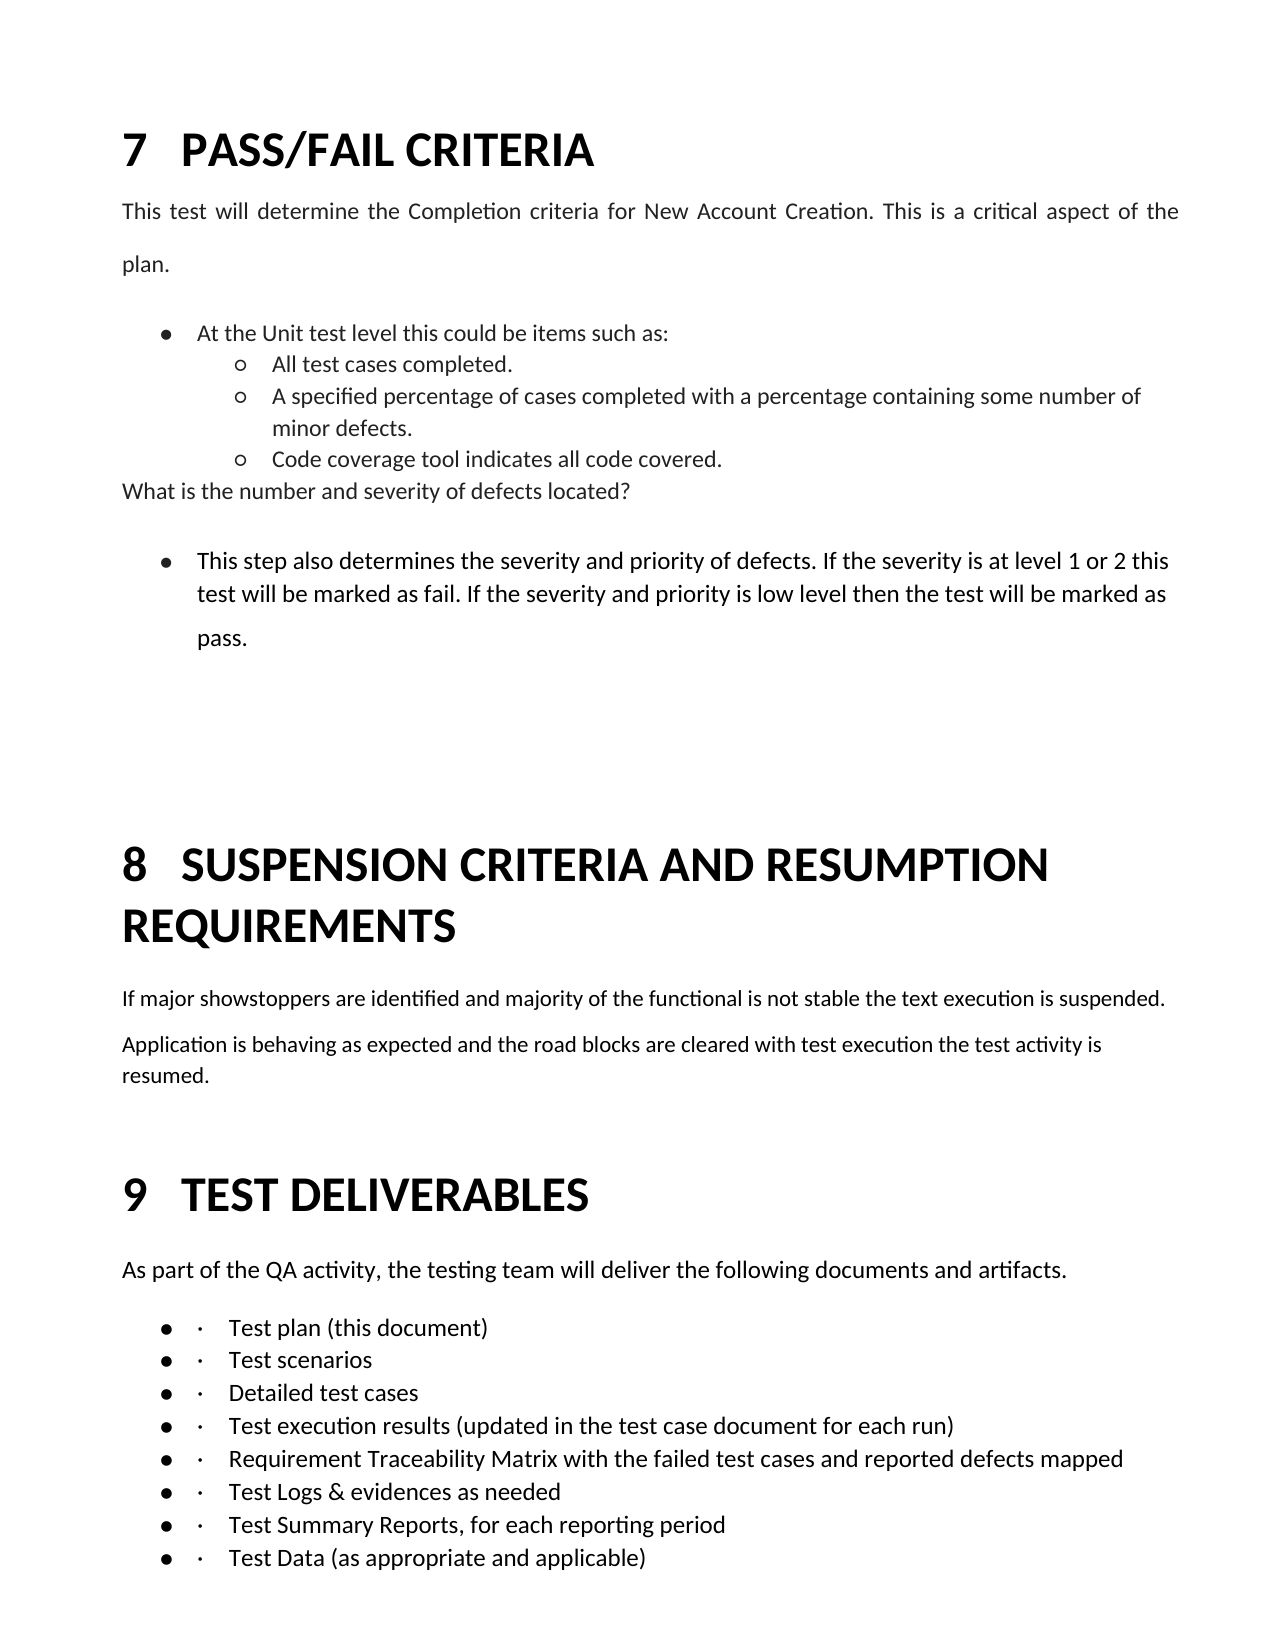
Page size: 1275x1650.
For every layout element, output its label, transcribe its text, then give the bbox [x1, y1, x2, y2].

list · Test Logs & evidences as needed [159, 1476, 1181, 1507]
subtitle 8 SUSPENSION CRITERIA AND RESUMPTION REQUIREMENTS [122, 832, 1181, 954]
subtitle 7 PASS/FAIL CRITERIA [122, 118, 1181, 179]
list · Test scenarios [159, 1344, 1181, 1375]
text Application is behaving as expected and the road blocks are cleared with test execution the test activity is resumed. [122, 1031, 1181, 1089]
text This test will determine the Completion criteria for New Account Creation. This is a critical aspect of the plan. [122, 196, 1181, 278]
list All test cases completed. [234, 349, 1181, 379]
text If major showstoppers are identified and majority of the functional is not stable the text execution is suspended. [122, 984, 1181, 1012]
list This step also determines the severity and priority of defects. If the severity is at level 1 or 2 this test will be marked as fail. If the severity and priority is low level then the test will be marked as pass. [159, 545, 1181, 655]
list · Test Summary Reports, for each reporting period [159, 1509, 1181, 1540]
text As part of the QA activity, the testing team will deliver the following documents and artifacts. [122, 1254, 1181, 1284]
text What is the number and severity of defects located? [122, 476, 1181, 505]
list · Test plan (this document) [159, 1312, 1181, 1342]
subtitle 9 TEST DELIVERABLES [122, 1163, 1181, 1224]
list · Detailed test cases [159, 1377, 1181, 1408]
list At the Unit test level this could be items such as: [159, 318, 1181, 347]
list A specified percentage of cases completed with a percentage containing some number of minor defects. [234, 381, 1181, 442]
list Code coverage tool indicates all code covered. [234, 444, 1181, 473]
list · Requirement Traceability Matrix with the failed test cases and reported defects mapped [159, 1443, 1181, 1474]
list · Test execution results (updated in the test case document for each run) [159, 1410, 1181, 1441]
list · Test Data (as appropriate and applicable) [159, 1542, 1181, 1573]
